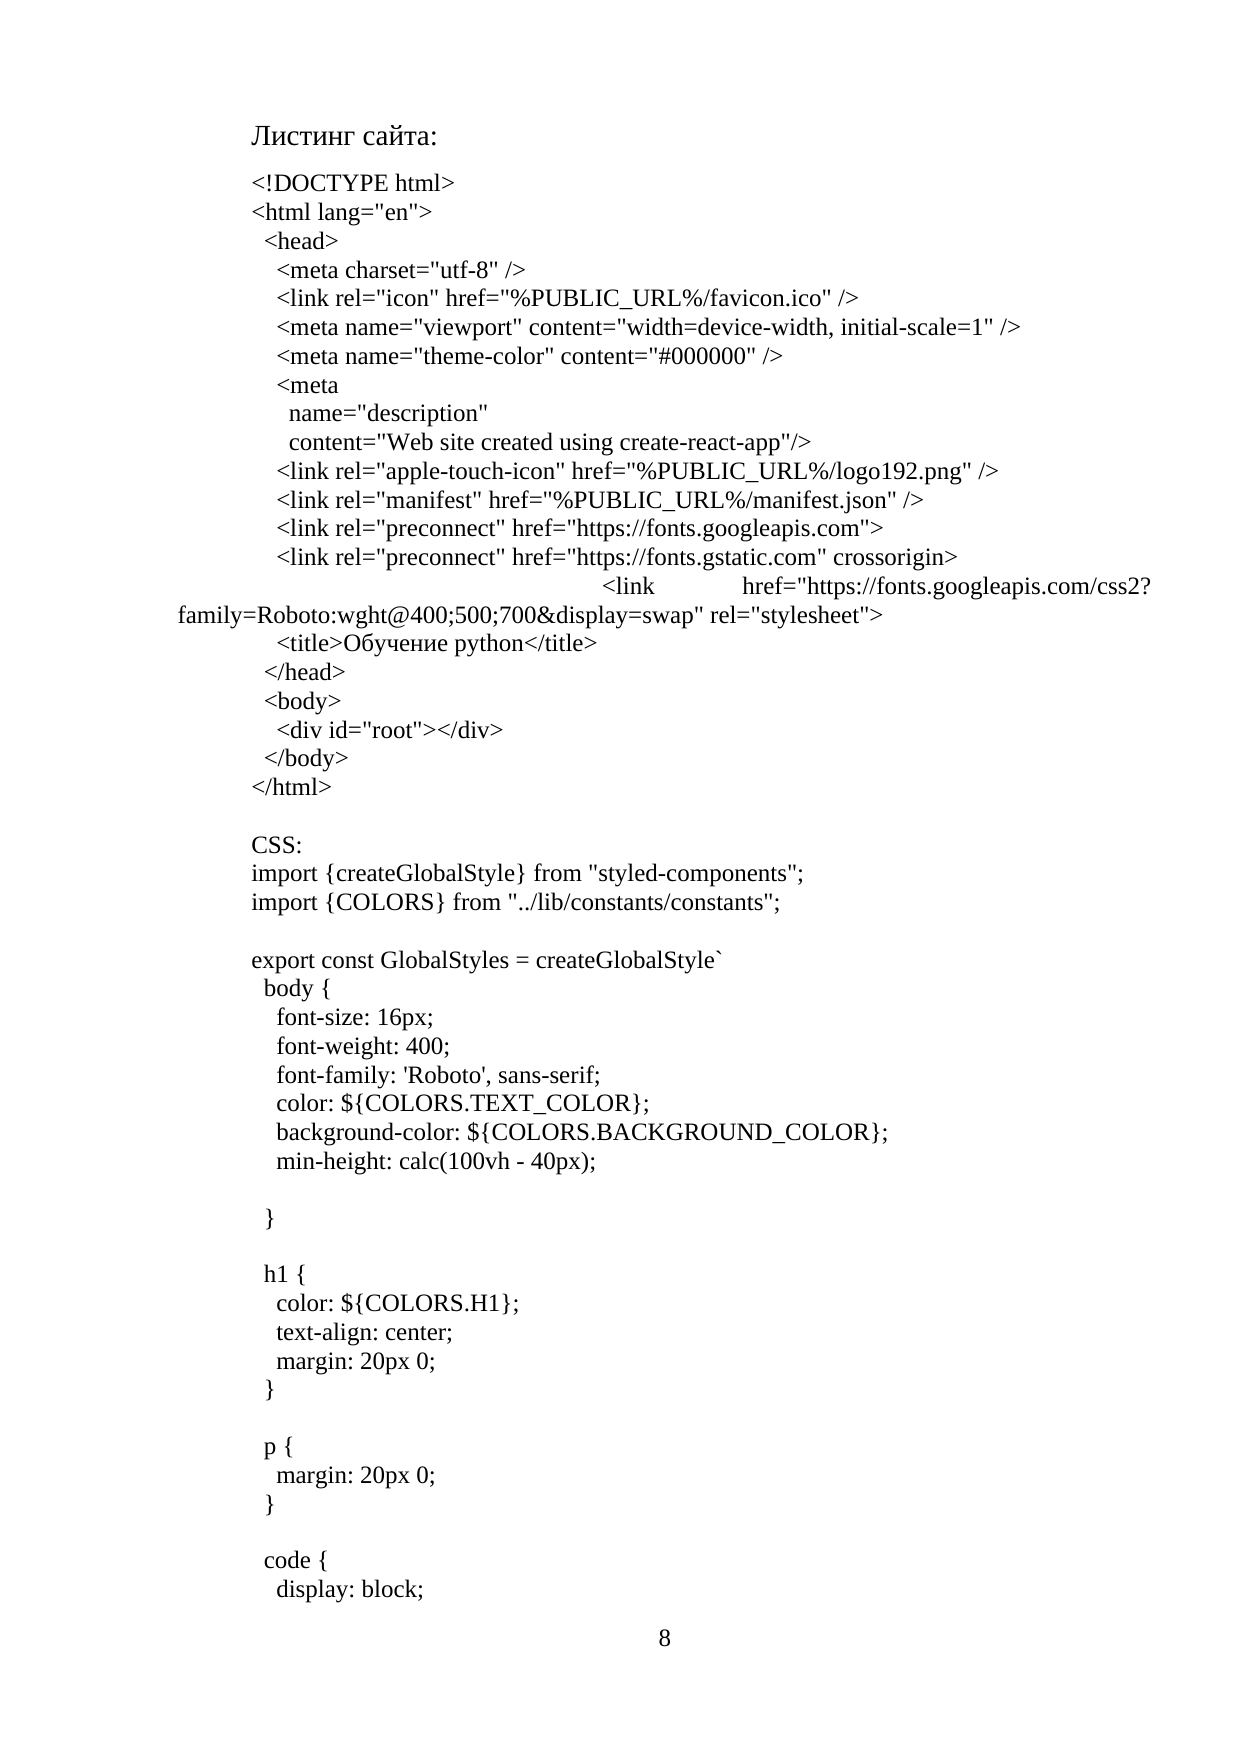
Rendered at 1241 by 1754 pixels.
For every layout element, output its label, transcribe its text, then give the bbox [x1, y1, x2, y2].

text <link rel="apple-touch-icon" href="%PUBLIC_URL%/logo192.png" /> [177, 456, 1152, 485]
text <link href="https://fonts.googleapis.com/css2?family=Roboto:wght@400;500;700&display=swap" rel="stylesheet"> [177, 571, 1152, 628]
text <meta [177, 370, 1152, 398]
text color: ${COLORS.TEXT_COLOR}; [177, 1088, 1152, 1117]
text <meta name="viewport" content="width=device-width, initial-scale=1" /> [177, 312, 1152, 341]
text import {COLORS} from "../lib/constants/constants"; [177, 887, 1152, 916]
text margin: 20px 0; [177, 1346, 1152, 1374]
text </html> [177, 772, 1152, 801]
text CSS: [177, 830, 1152, 858]
text <link rel="manifest" href="%PUBLIC_URL%/manifest.json" /> [177, 485, 1152, 513]
text margin: 20px 0; [177, 1460, 1152, 1489]
text } [177, 1203, 1152, 1231]
text <!DOCTYPE html> [177, 168, 1152, 197]
text text-align: center; [177, 1317, 1152, 1346]
text <meta charset="utf-8" /> [177, 255, 1152, 283]
text body { [177, 973, 1152, 1002]
text background-color: ${COLORS.BACKGROUND_COLOR}; [177, 1117, 1152, 1146]
text </body> [177, 743, 1152, 772]
text font-family: 'Roboto', sans-serif; [177, 1060, 1152, 1088]
text <title>Обучение python</title> [177, 628, 1152, 657]
text color: ${COLORS.H1}; [177, 1288, 1152, 1317]
text name="description" [177, 398, 1152, 427]
text <link rel="preconnect" href="https://fonts.gstatic.com" crossorigin> [177, 542, 1152, 571]
text <body> [177, 686, 1152, 715]
text </head> [177, 657, 1152, 686]
text <div id="root"></div> [177, 715, 1152, 743]
text } [177, 1489, 1152, 1517]
text min-height: calc(100vh - 40px); [177, 1146, 1152, 1175]
text } [177, 1374, 1152, 1403]
text p { [177, 1431, 1152, 1460]
text font-size: 16px; [177, 1002, 1152, 1031]
text <meta name="theme-color" content="#000000" /> [177, 341, 1152, 370]
text <head> [177, 226, 1152, 255]
text export const GlobalStyles = createGlobalStyle` [177, 945, 1152, 973]
text code { [177, 1546, 1152, 1574]
text display: block; [177, 1574, 1152, 1603]
text <link rel="preconnect" href="https://fonts.googleapis.com"> [177, 513, 1152, 542]
text h1 { [177, 1259, 1152, 1288]
text <html lang="en"> [177, 197, 1152, 226]
text import {createGlobalStyle} from "styled-components"; [177, 858, 1152, 887]
text <link rel="icon" href="%PUBLIC_URL%/favicon.ico" /> [177, 283, 1152, 312]
text Листинг сайта: [177, 118, 1152, 152]
text font-weight: 400; [177, 1031, 1152, 1060]
text content="Web site created using create-react-app"/> [177, 427, 1152, 456]
